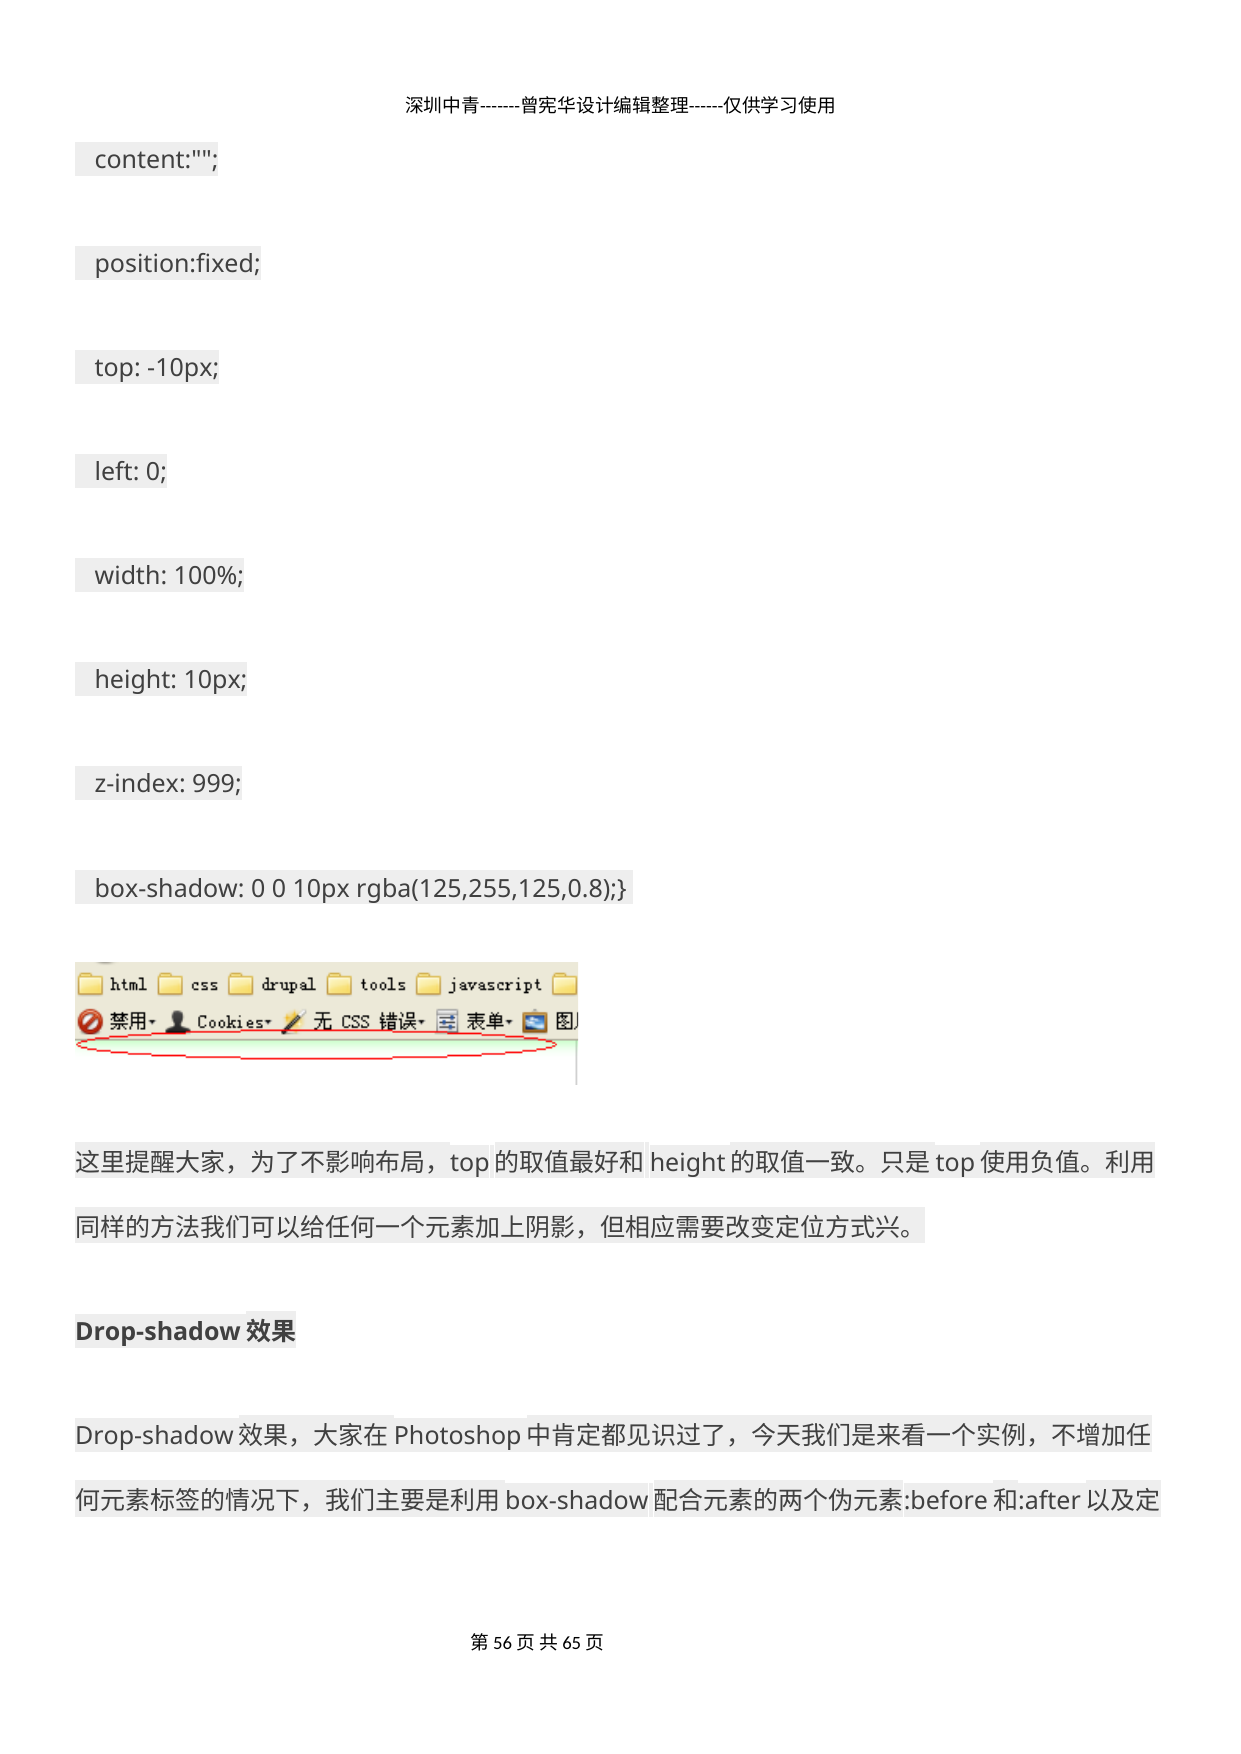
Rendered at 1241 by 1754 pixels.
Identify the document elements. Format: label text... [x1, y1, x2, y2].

text 这里提醒大家，为了不影响布局，top的取值最好和height的取值一致。只是top使用负值。利用同样的方法我们可以给任何一个元素加上阴影，但相应需要改变定位方式兴。 [75, 1128, 1165, 1258]
picture [75, 962, 579, 1085]
text Drop-shadow效果 [75, 1297, 1165, 1362]
text z-index: 999; [75, 751, 1165, 816]
text top: -10px; [75, 334, 1165, 399]
text width: 100%; [75, 543, 1165, 608]
text position:fixed; [75, 230, 1165, 295]
text left: 0; [75, 438, 1165, 503]
text height: 10px; [75, 647, 1165, 712]
text content:""; [75, 126, 1165, 191]
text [75, 1401, 1165, 1531]
text box-shadow: 0 0 10px rgba(125,255,125,0.8);} [75, 855, 1165, 920]
